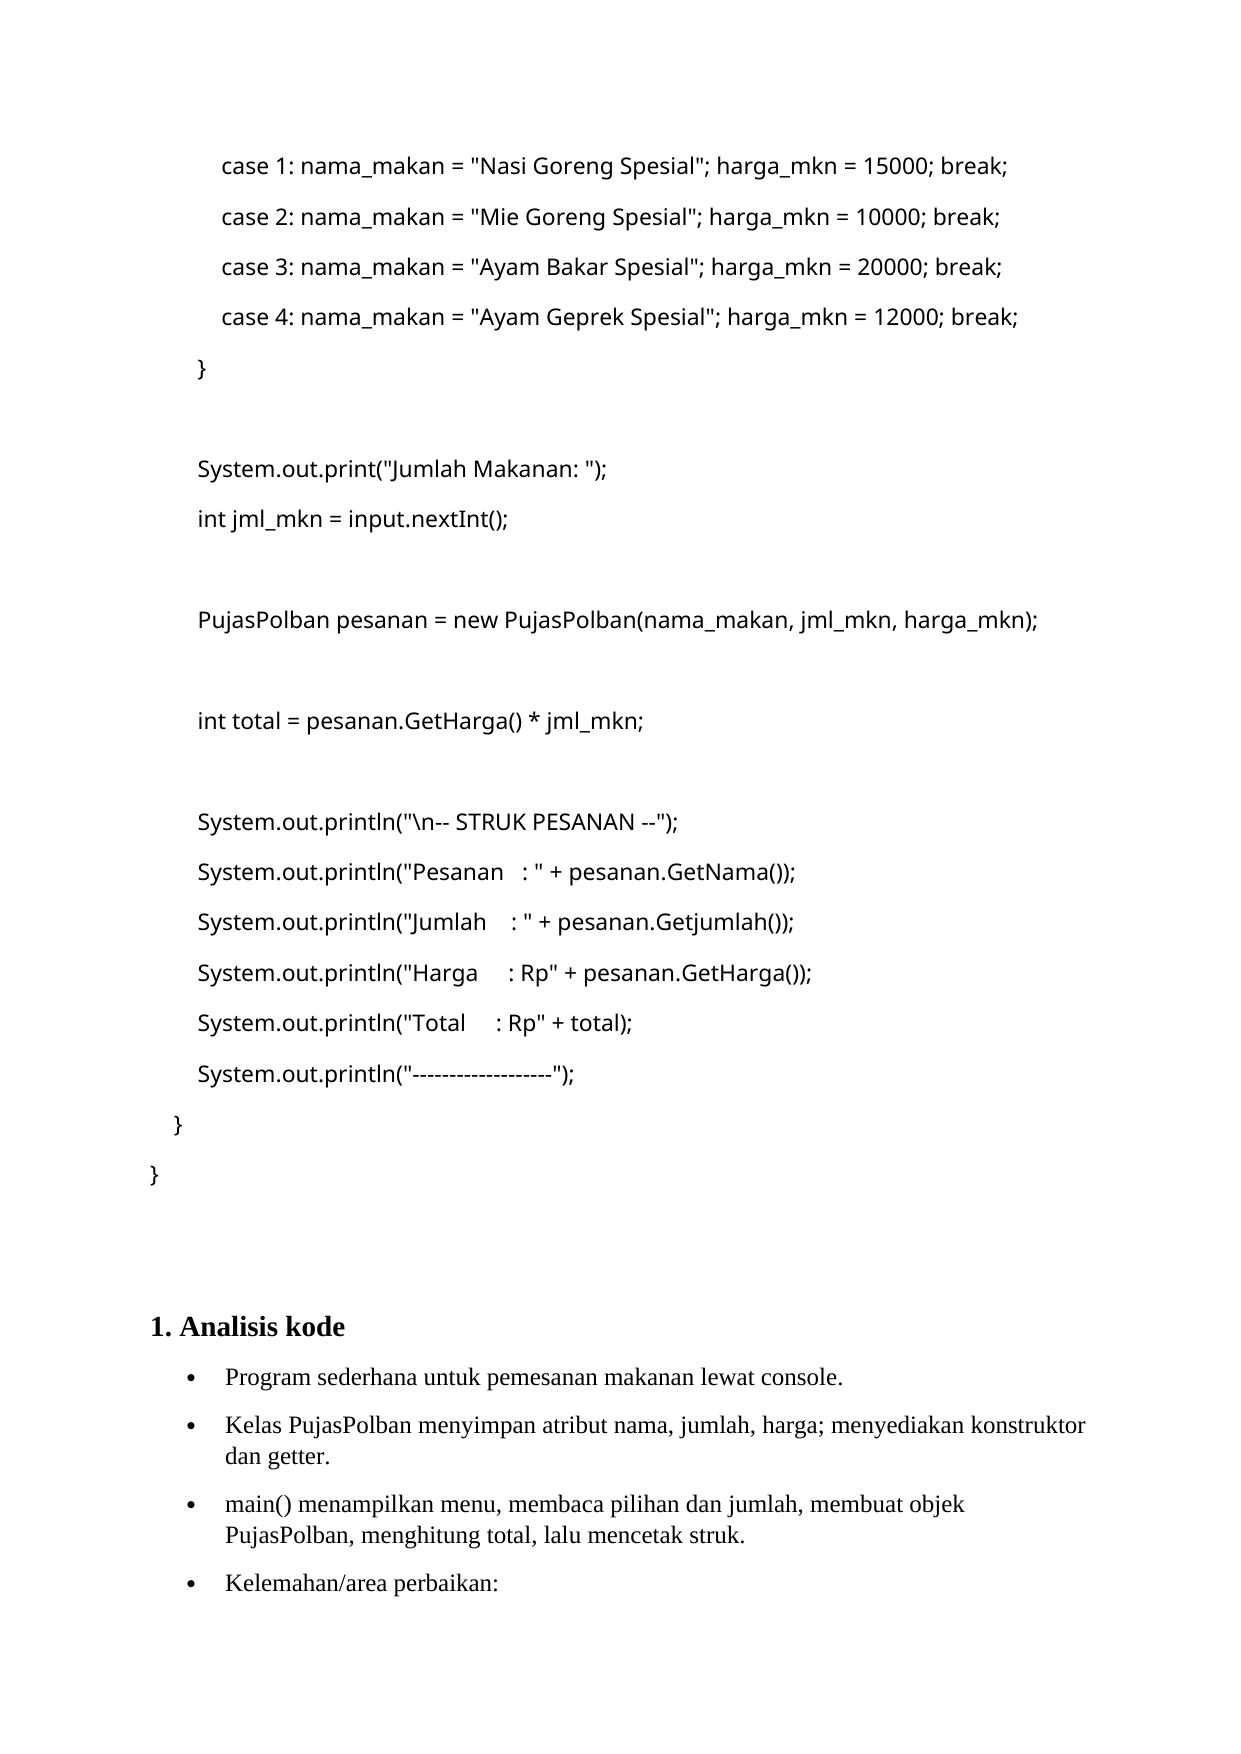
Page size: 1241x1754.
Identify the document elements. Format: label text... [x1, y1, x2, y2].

text } [150, 352, 1090, 383]
text case 3: nama_makan = "Ayam Bakar Spesial"; harga_mkn = 20000; break; [150, 251, 1090, 282]
text 1. Analisis kode [150, 1309, 1090, 1343]
text System.out.println("Harga : Rp" + pesanan.GetHarga()); [150, 957, 1090, 988]
text System.out.println("-------------------"); [150, 1057, 1090, 1089]
text } [150, 1158, 1090, 1189]
text case 1: nama_makan = "Nasi Goreng Spesial"; harga_mkn = 15000; break; [150, 150, 1090, 181]
text System.out.println("Total : Rp" + total); [150, 1007, 1090, 1038]
text case 2: nama_makan = "Mie Goreng Spesial"; harga_mkn = 10000; break; [150, 200, 1090, 232]
list Kelemahan/area perbaikan: [187, 1568, 1090, 1596]
list main() menampilkan menu, membaca pilihan dan jumlah, membuat objek PujasPolban, menghitung total, lalu mencetak struk. [187, 1489, 1090, 1549]
list Kelas PujasPolban menyimpan atribut nama, jumlah, harga; menyediakan konstruktor dan getter. [187, 1410, 1090, 1470]
text System.out.print("Jumlah Makanan: "); [150, 452, 1090, 484]
text System.out.println("Pesanan : " + pesanan.GetNama()); [150, 856, 1090, 887]
text System.out.println("Jumlah : " + pesanan.Getjumlah()); [150, 906, 1090, 937]
text PujasPolban pesanan = new PujasPolban(nama_makan, jml_mkn, harga_mkn); [150, 604, 1090, 635]
text int total = pesanan.GetHarga() * jml_mkn; [150, 704, 1090, 736]
text } [150, 1108, 1090, 1139]
text int jml_mkn = input.nextInt(); [150, 503, 1090, 534]
text System.out.println("\n-- STRUK PESANAN --"); [150, 805, 1090, 837]
list Program sederhana untuk pemesanan makanan lewat console. [187, 1362, 1090, 1391]
text case 4: nama_makan = "Ayam Geprek Spesial"; harga_mkn = 12000; break; [150, 301, 1090, 332]
